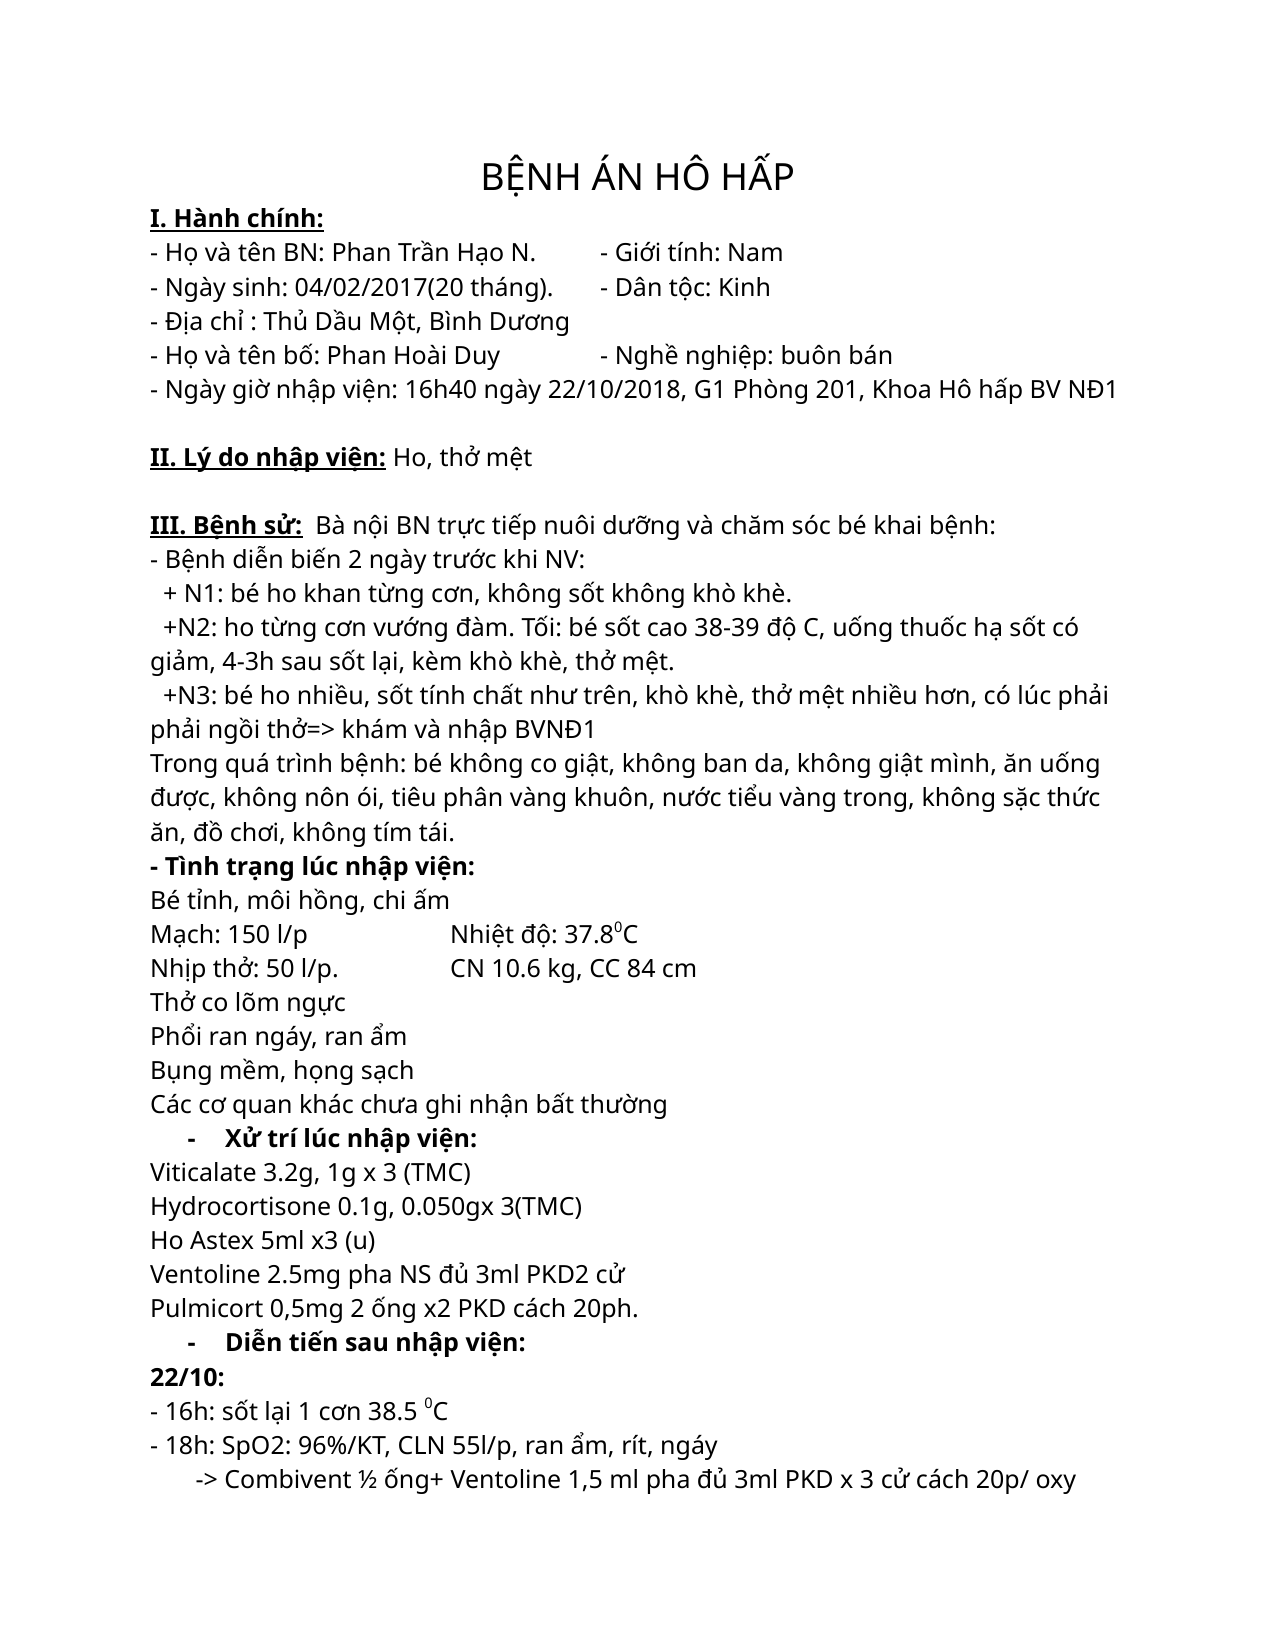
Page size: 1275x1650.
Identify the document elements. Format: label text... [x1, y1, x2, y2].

text +N2: ho từng cơn vướng đàm. Tối: bé sốt cao 38-39 độ C, uống thuốc hạ sốt có giảm, 4-3h sau sốt lại, kèm khò khè, thở mệt. [150, 610, 1125, 678]
text - Họ và tên BN: Phan Trần Hạo N. - Giới tính: Nam [150, 235, 1125, 269]
text Các cơ quan khác chưa ghi nhận bất thường [150, 1087, 1125, 1121]
text Viticalate 3.2g, 1g x 3 (TMC) [150, 1155, 1125, 1189]
text - Ngày giờ nhập viện: 16h40 ngày 22/10/2018, G1 Phòng 201, Khoa Hô hấp BV NĐ1 [150, 371, 1125, 405]
text Nhịp thở: 50 l/p. CN 10.6 kg, CC 84 cm [150, 950, 1125, 984]
text - Bệnh diễn biến 2 ngày trước khi NV: [150, 542, 1125, 576]
text Bé tỉnh, môi hồng, chi ấm [150, 882, 1125, 916]
text Trong quá trình bệnh: bé không co giật, không ban da, không giật mình, ăn uống được, không nôn ói, tiêu phân vàng khuôn, nước tiểu vàng trong, không sặc thức ăn, đồ chơi, không tím tái. [150, 746, 1125, 848]
text 22/10: [150, 1359, 1125, 1393]
text - Địa chỉ : Thủ Dầu Một, Bình Dương [150, 303, 1125, 337]
text Ho Astex 5ml x3 (u) [150, 1223, 1125, 1257]
text BỆNH ÁN HÔ HẤP [150, 150, 1125, 201]
text II. Lý do nhập viện: Ho, thở mệt [150, 439, 1125, 473]
text Hydrocortisone 0.1g, 0.050gx 3(TMC) [150, 1189, 1125, 1223]
text - 16h: sốt lại 1 cơn 38.5 0C [150, 1393, 1125, 1427]
text Mạch: 150 l/p Nhiệt độ: 37.80C [150, 916, 1125, 950]
text - Tình trạng lúc nhập viện: [150, 848, 1125, 882]
text +N3: bé ho nhiều, sốt tính chất như trên, khò khè, thở mệt nhiều hơn, có lúc phải phải ngồi thở=> khám và nhập BVNĐ1 [150, 678, 1125, 746]
text - Họ và tên bố: Phan Hoài Duy - Nghề nghiệp: buôn bán [150, 337, 1125, 371]
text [150, 1427, 1125, 1495]
list Diễn tiến sau nhập viện: [187, 1325, 1125, 1359]
text + N1: bé ho khan từng cơn, không sốt không khò khè. [150, 576, 1125, 610]
text Pulmicort 0,5mg 2 ống x2 PKD cách 20ph. [150, 1291, 1125, 1325]
text Phổi ran ngáy, ran ẩm [150, 1018, 1125, 1053]
text III. Bệnh sử: Bà nội BN trực tiếp nuôi dưỡng và chăm sóc bé khai bệnh: [150, 508, 1125, 542]
text Bụng mềm, họng sạch [150, 1053, 1125, 1087]
text Thở co lõm ngực [150, 984, 1125, 1018]
text I. Hành chính: [150, 201, 1125, 235]
text Ventoline 2.5mg pha NS đủ 3ml PKD2 cử [150, 1257, 1125, 1291]
text - Ngày sinh: 04/02/2017(20 tháng). - Dân tộc: Kinh [150, 269, 1125, 303]
list Xử trí lúc nhập viện: [187, 1121, 1125, 1155]
